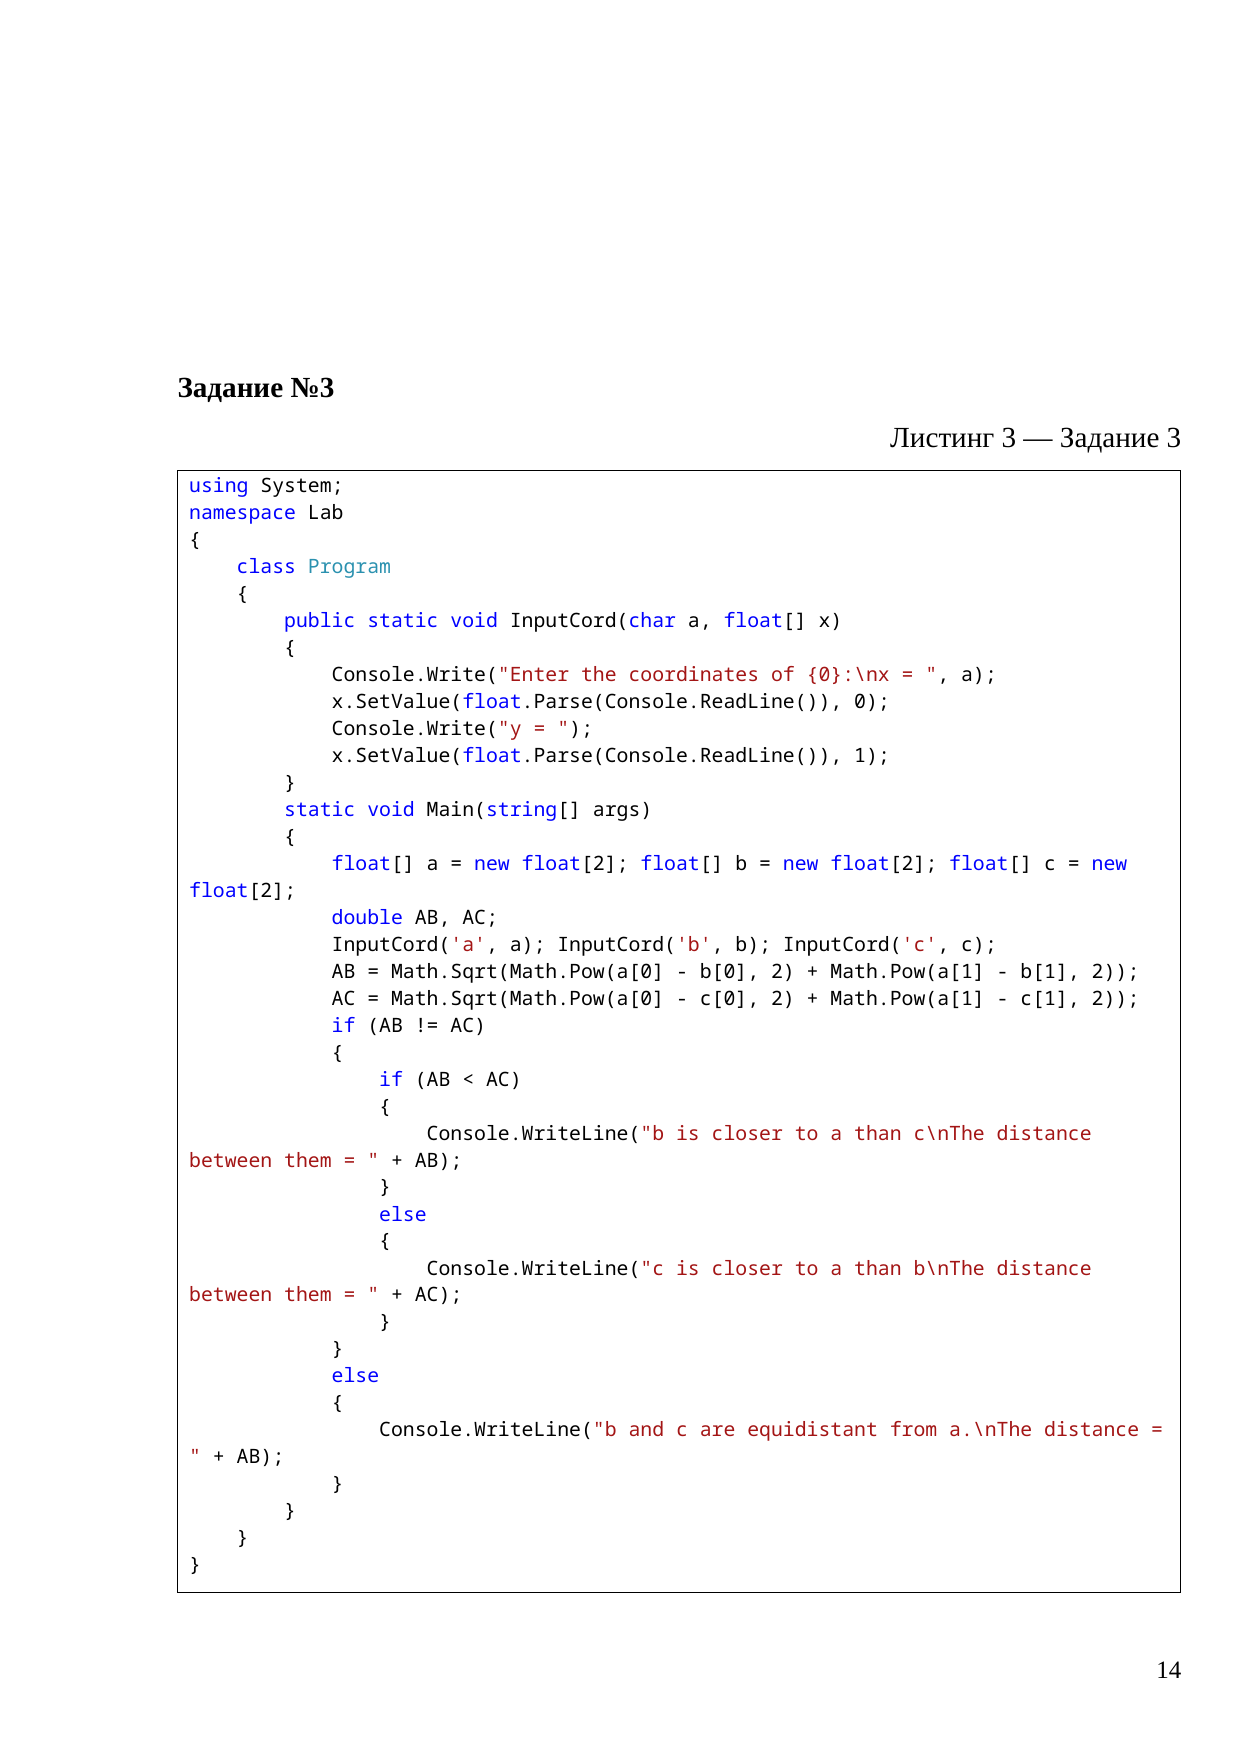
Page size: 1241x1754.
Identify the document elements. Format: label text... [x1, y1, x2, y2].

text Задание №3 [177, 370, 1181, 403]
table_header using System; namespace Lab { class Program { public static void InputCord(char a, float[] x) { Console.Write("Enter the coordinates of {0}:\nx = ", a); x.SetValue(float.Parse(Console.ReadLine()), 0); Console.Write("y = "); x.SetValue(float.Parse(Console.ReadLine()), 1); } static void Main(string[] args) { float[] a = new float[2]; float[] b = new float[2]; float[] c = new float[2]; double AB, AC; InputCord('a', a); InputCord('b', b); InputCord('c', c); AB = Math.Sqrt(Math.Pow(a[0] - b[0], 2) + Math.Pow(a[1] - b[1], 2)); AC = Math.Sqrt(Math.Pow(a[0] - c[0], 2) + Math.Pow(a[1] - c[1], 2)); if (AB != AC) { if (AB < AC) { Console.WriteLine("b is closer to a than c\nThe distance between them = " + AB); } else { Console.WriteLine("c is closer to a than b\nThe distance between them = " + AC); } } else { Console.WriteLine("b and c are equidistant from a.\nThe distance = " + AB); } } } } [178, 471, 1180, 1592]
text Листинг 3 — Задание 3 [177, 420, 1181, 453]
